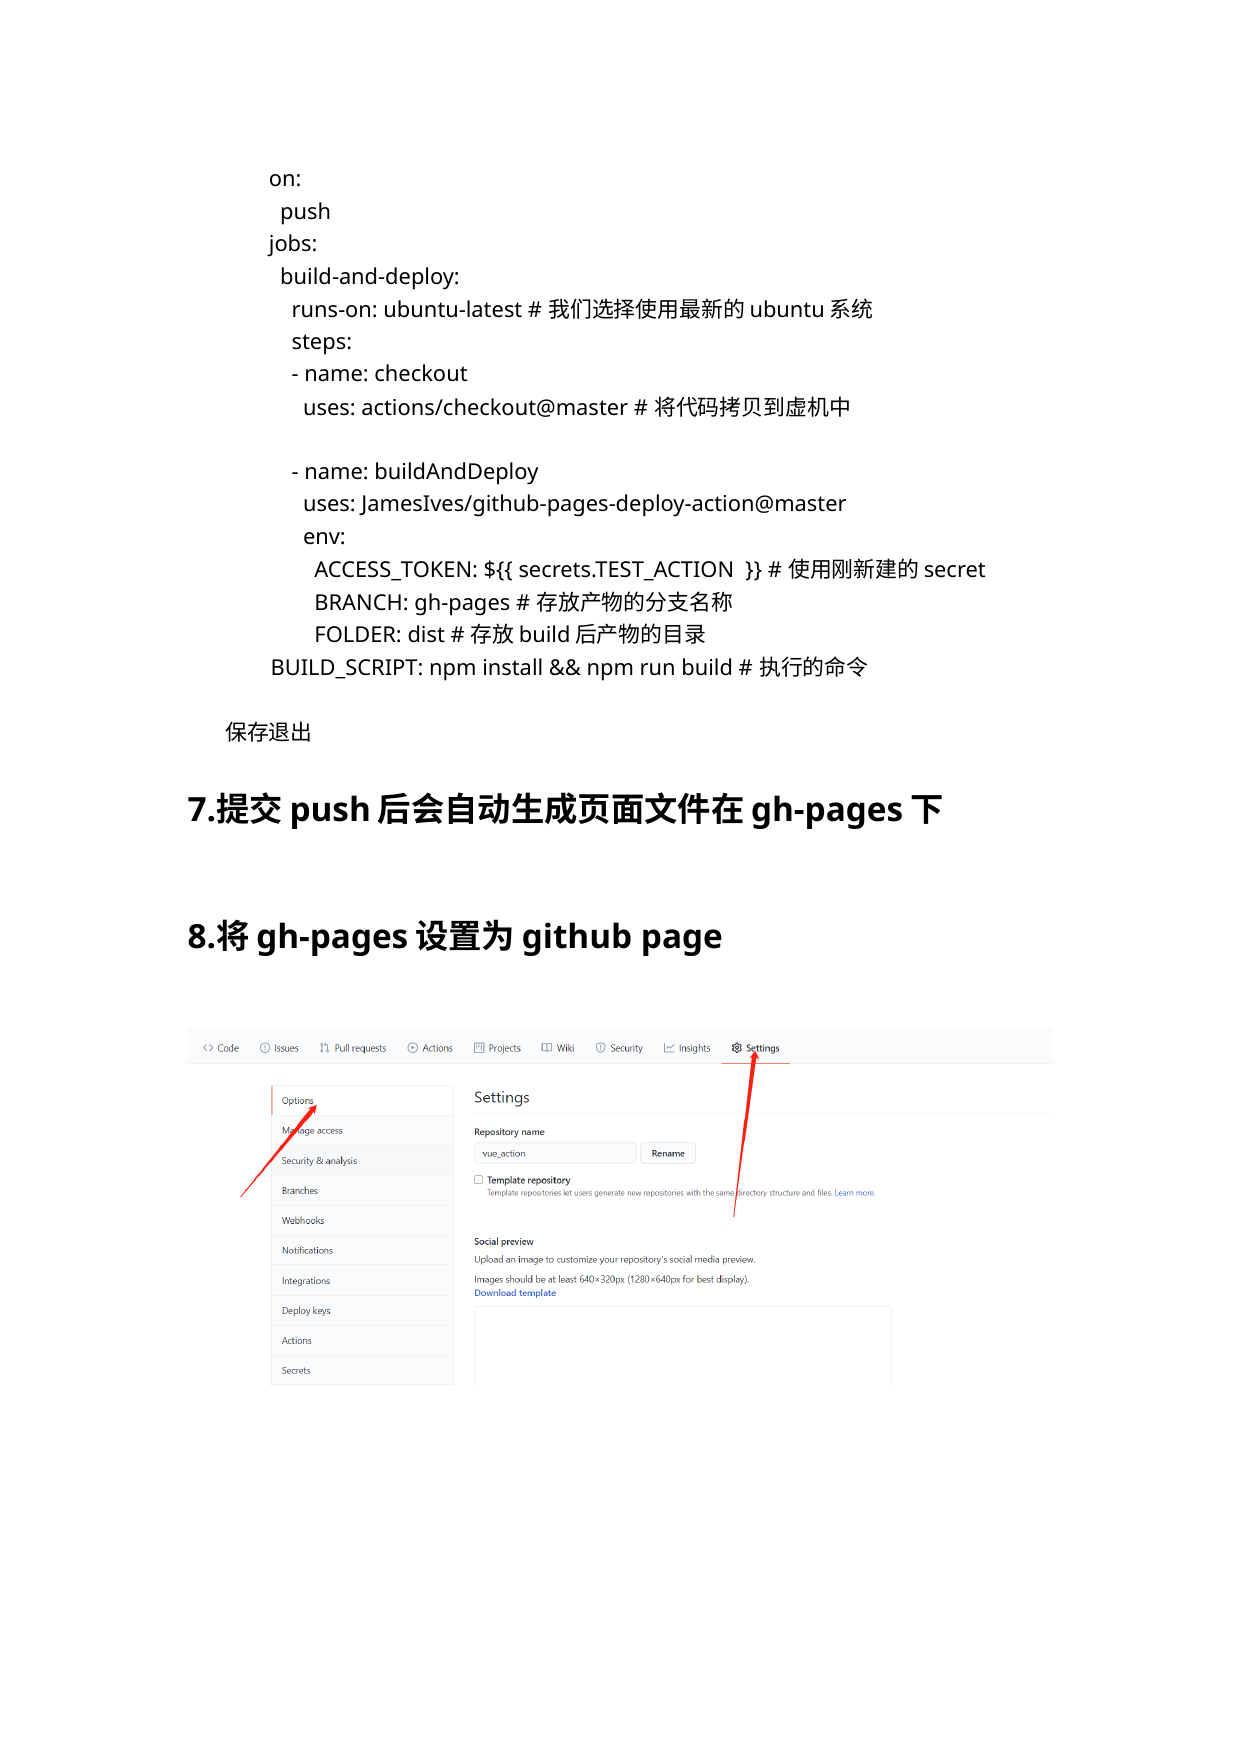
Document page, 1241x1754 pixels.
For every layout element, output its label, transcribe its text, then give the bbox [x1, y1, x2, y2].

list uses: JamesIves/github-pages-deploy-action@master [225, 487, 1053, 519]
list 保存退出 [225, 714, 1053, 747]
subtitle 7.提交push后会自动生成页面文件在gh-pages下 [187, 774, 1053, 839]
picture [187, 1028, 1053, 1386]
list env: [225, 519, 1053, 552]
list build-and-deploy: [225, 259, 1053, 292]
list BRANCH: gh-pages # 存放产物的分支名称 [225, 584, 1053, 617]
list push [225, 194, 1053, 227]
list FOLDER: dist # 存放build后产物的目录 [225, 617, 1053, 649]
list - name: buildAndDeploy [225, 454, 1053, 487]
list on: [225, 162, 1053, 194]
list runs-on: ubuntu-latest # 我们选择使用最新的ubuntu系统 [225, 292, 1053, 324]
list uses: actions/checkout@master # 将代码拷贝到虚机中 [225, 389, 1053, 422]
list jobs: [225, 227, 1053, 259]
list - name: checkout [225, 357, 1053, 389]
list BUILD_SCRIPT: npm install && npm run build # 执行的命令 [225, 649, 1053, 682]
list ACCESS_TOKEN: ${{ secrets.TEST_ACTION }} # 使用刚新建的secret [225, 552, 1053, 584]
subtitle 8.将gh-pages设置为github page [187, 901, 1053, 966]
list steps: [225, 324, 1053, 357]
